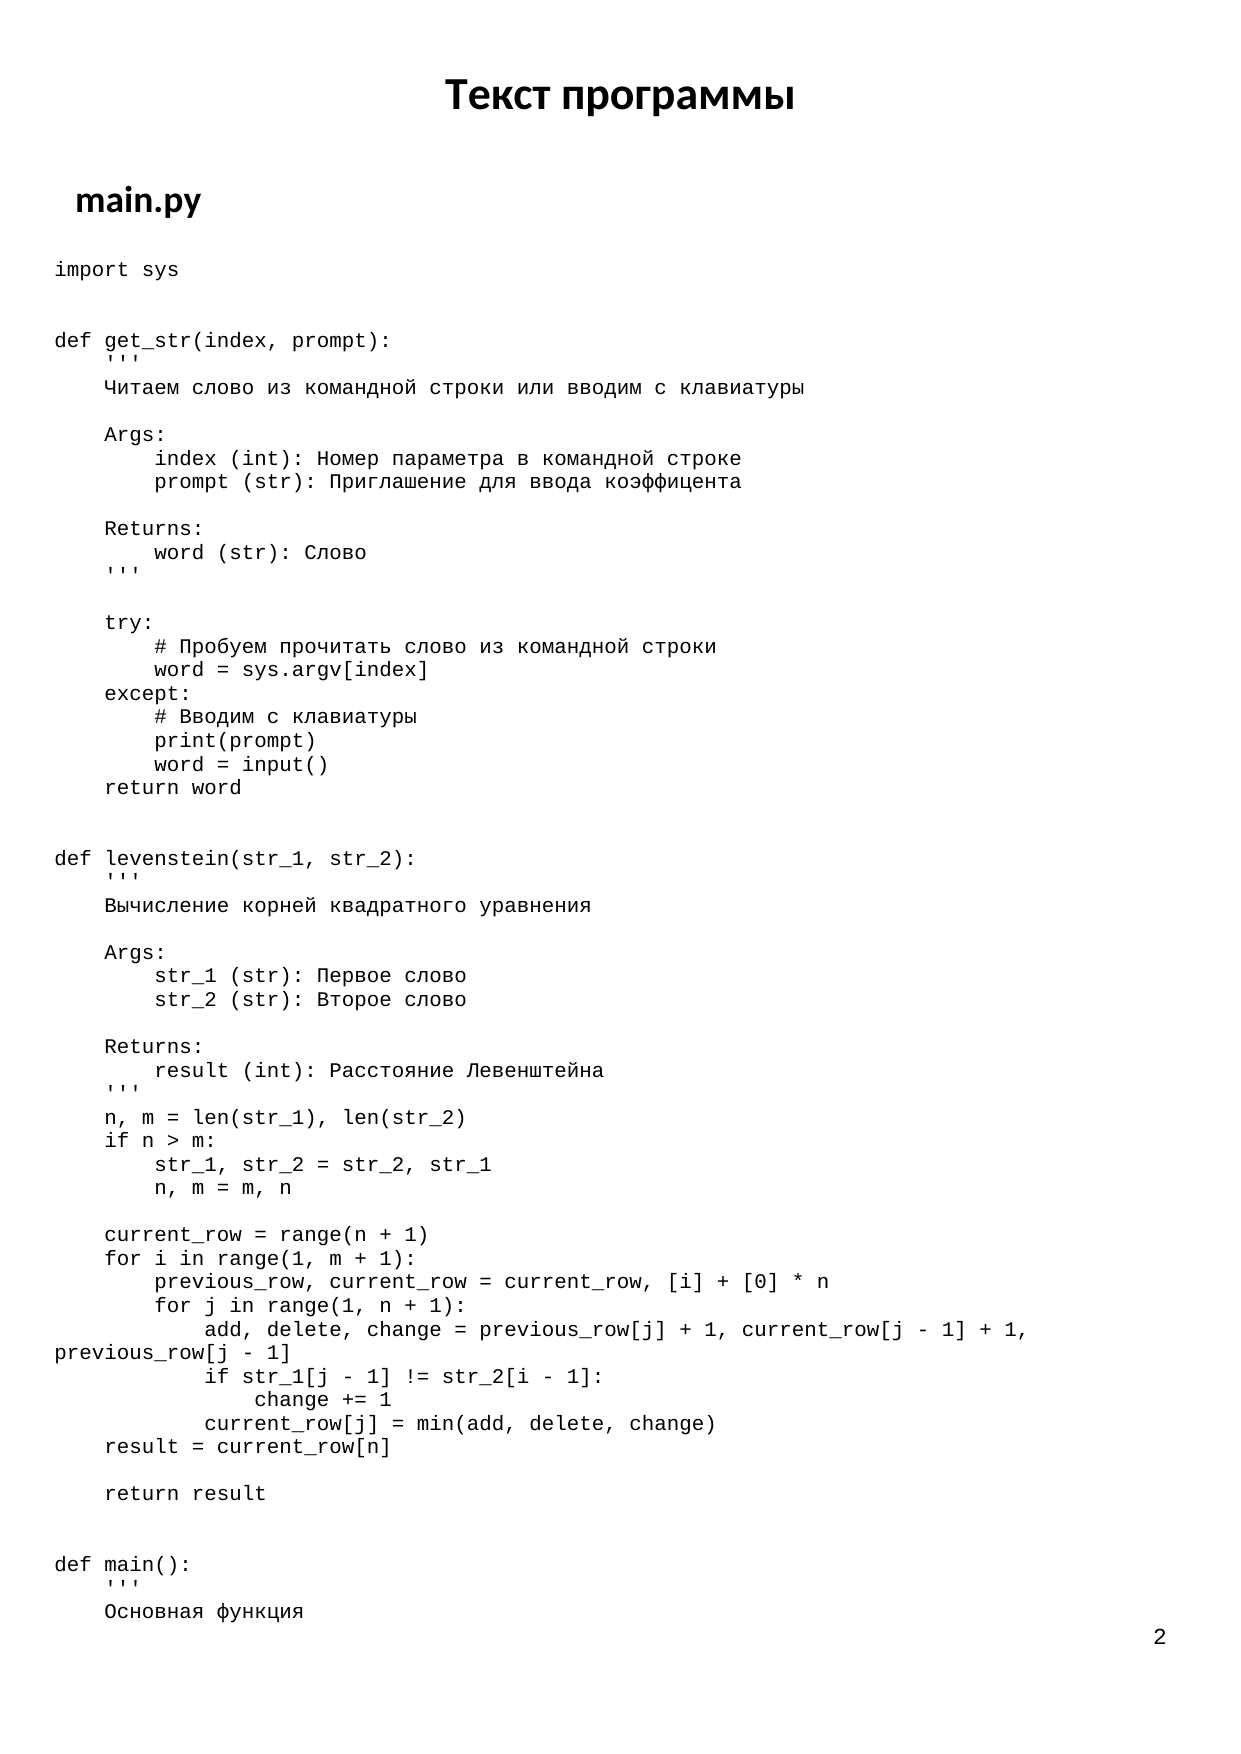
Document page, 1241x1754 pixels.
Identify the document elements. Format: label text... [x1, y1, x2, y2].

text Вычисление корней квадратного уравнения [54, 893, 1207, 917]
text word = input() [54, 752, 1207, 776]
text Returns: [54, 1035, 1207, 1058]
text index (int): Номер параметра в командной строке [54, 446, 1207, 470]
text def main(): [54, 1553, 1207, 1576]
text n, m = len(str_1), len(str_2) [54, 1105, 1207, 1129]
subtitle Текст программы [308, 64, 933, 121]
text main.py [75, 176, 1207, 222]
text Returns: [54, 517, 1207, 540]
text str_1, str_2 = str_2, str_1 [54, 1152, 1207, 1176]
text change += 1 [54, 1388, 1207, 1411]
text # Вводим с клавиатуры [54, 705, 1207, 729]
text Основная функция [54, 1600, 1207, 1623]
text prompt (str): Приглашение для ввода коэффицента [54, 470, 1207, 493]
text current_row = range(n + 1) [54, 1223, 1207, 1247]
text return word [54, 776, 1207, 799]
text ''' [54, 352, 1207, 376]
text word = sys.argv[index] [54, 658, 1207, 682]
text str_1 (str): Первое слово [54, 964, 1207, 988]
text print(prompt) [54, 729, 1207, 752]
text add, delete, change = previous_row[j] + 1, current_row[j - 1] + 1, previous_row[j - 1] [54, 1317, 1207, 1364]
text str_2 (str): Второе слово [54, 988, 1207, 1011]
text Args: [54, 423, 1207, 446]
text Читаем слово из командной строки или вводим с клавиатуры [54, 376, 1207, 399]
text return result [54, 1482, 1207, 1506]
text word (str): Слово [54, 540, 1207, 564]
text if str_1[j - 1] != str_2[i - 1]: [54, 1364, 1207, 1388]
text for i in range(1, m + 1): [54, 1247, 1207, 1270]
text if n > m: [54, 1129, 1207, 1152]
text n, m = m, n [54, 1176, 1207, 1199]
text result = current_row[n] [54, 1435, 1207, 1458]
text def levenstein(str_1, str_2): [54, 846, 1207, 870]
text # Пробуем прочитать слово из командной строки [54, 634, 1207, 658]
text except: [54, 682, 1207, 705]
text import sys [54, 258, 1207, 281]
text try: [54, 611, 1207, 634]
text ''' [54, 870, 1207, 893]
text previous_row, current_row = current_row, [i] + [0] * n [54, 1270, 1207, 1294]
text def get_str(index, prompt): [54, 328, 1207, 352]
text for j in range(1, n + 1): [54, 1294, 1207, 1317]
text result (int): Расстояние Левенштейна [54, 1058, 1207, 1082]
text ''' [54, 1576, 1207, 1600]
text ''' [54, 1082, 1207, 1105]
text current_row[j] = min(add, delete, change) [54, 1411, 1207, 1435]
text Args: [54, 941, 1207, 964]
text ''' [54, 564, 1207, 587]
